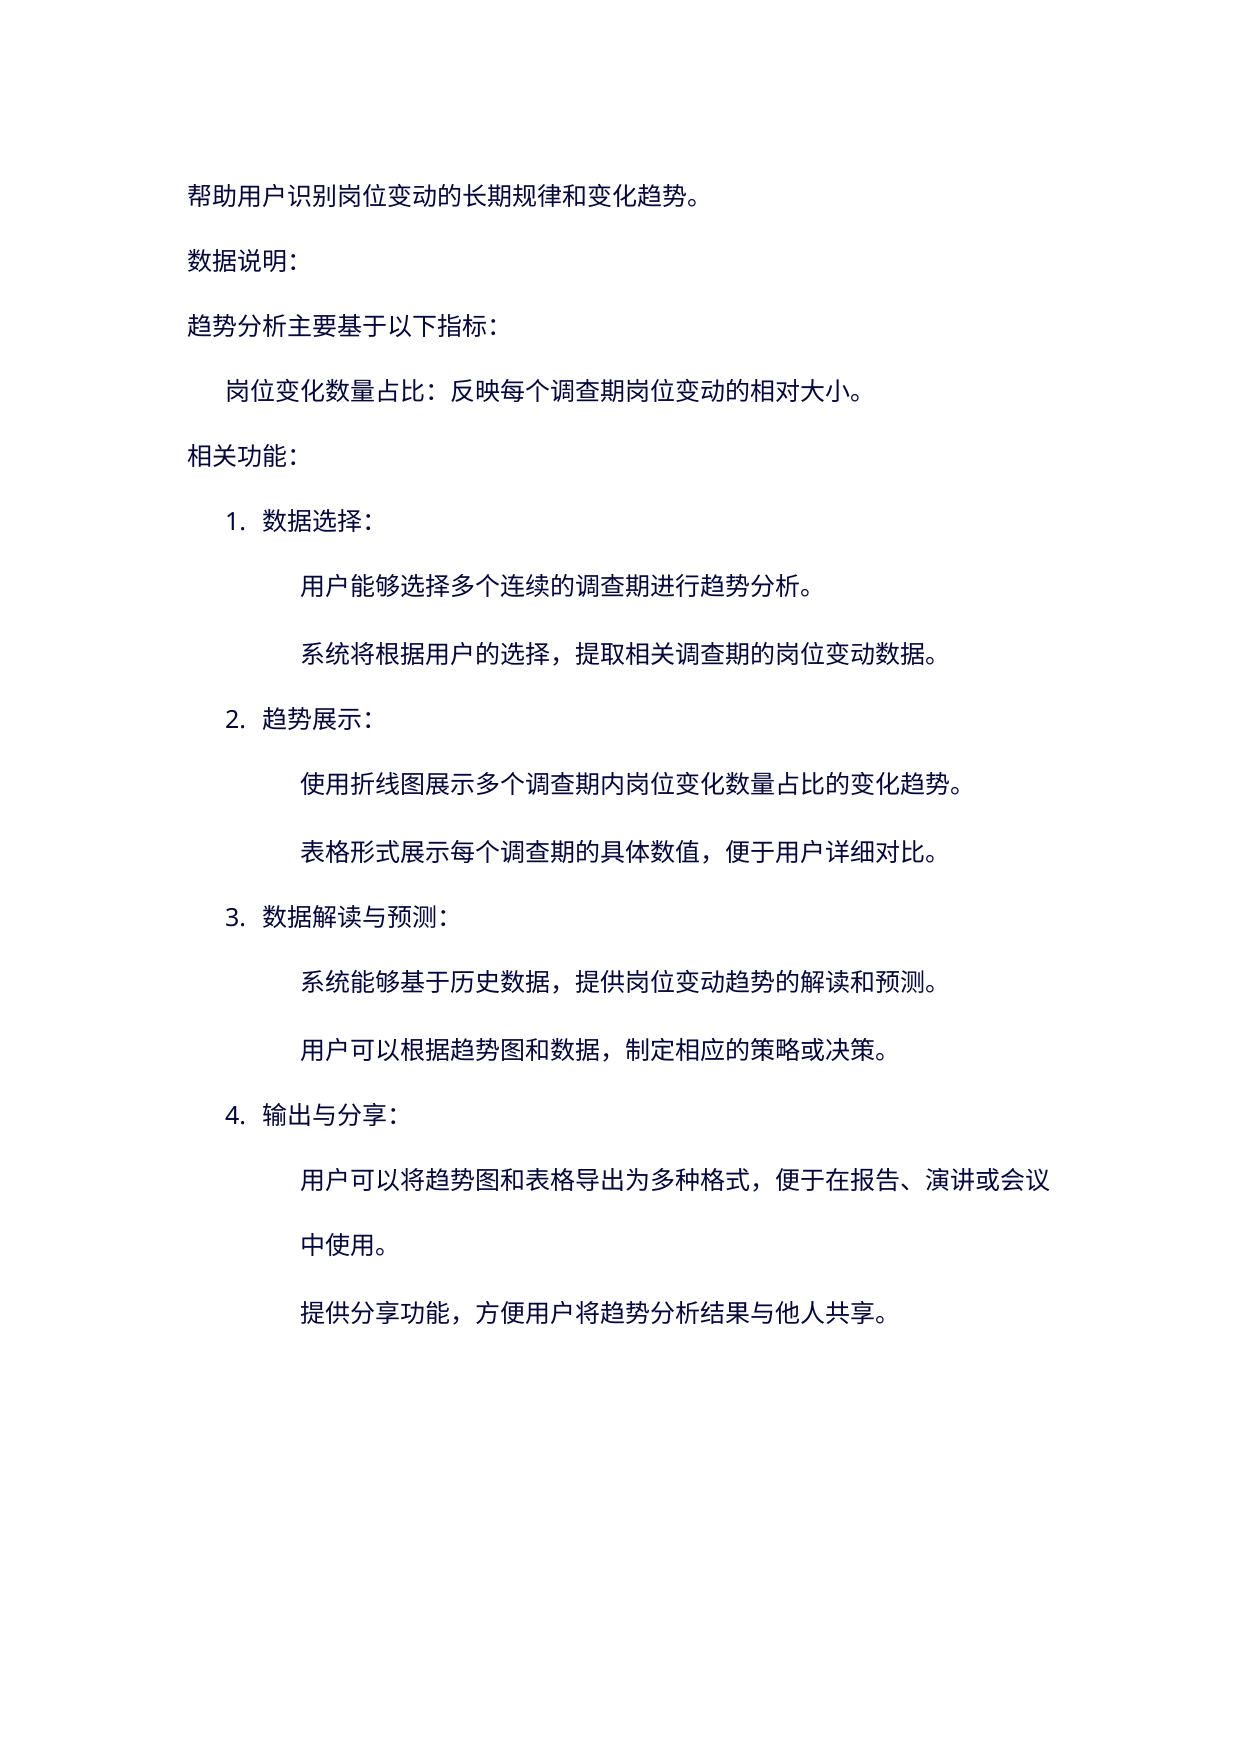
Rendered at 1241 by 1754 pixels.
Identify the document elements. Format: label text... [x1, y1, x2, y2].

list 数据解读与预测： [225, 883, 1053, 948]
text 功能描述： 本功能通过折线图和表格的形式，展示多个连续调查期内的企业岗位变动趋势，帮助用户识别岗位变动的长期规律和变化趋势。 [187, 162, 1053, 227]
list 使用折线图展示多个调查期内岗位变化数量占比的变化趋势。 [300, 750, 1053, 815]
list 系统将根据用户的选择，提取相关调查期的岗位变动数据。 [300, 620, 1053, 685]
list 用户能够选择多个连续的调查期进行趋势分析。 [300, 552, 1053, 617]
text 数据说明： 趋势分析主要基于以下指标： [187, 227, 1053, 357]
list 系统能够基于历史数据，提供岗位变动趋势的解读和预测。 [300, 948, 1053, 1013]
list 输出与分享： [225, 1081, 1053, 1146]
text 相关功能： [187, 422, 1053, 487]
list 岗位变化数量占比：反映每个调查期岗位变动的相对大小。 [225, 357, 1053, 422]
list 提供分享功能，方便用户将趋势分析结果与他人共享。 [300, 1279, 1053, 1344]
list 趋势展示： [225, 685, 1053, 750]
list 表格形式展示每个调查期的具体数值，便于用户详细对比。 [300, 818, 1053, 883]
list 用户可以根据趋势图和数据，制定相应的策略或决策。 [300, 1016, 1053, 1081]
list 数据选择： [225, 487, 1053, 552]
list 用户可以将趋势图和表格导出为多种格式，便于在报告、演讲或会议中使用。 [300, 1146, 1053, 1276]
